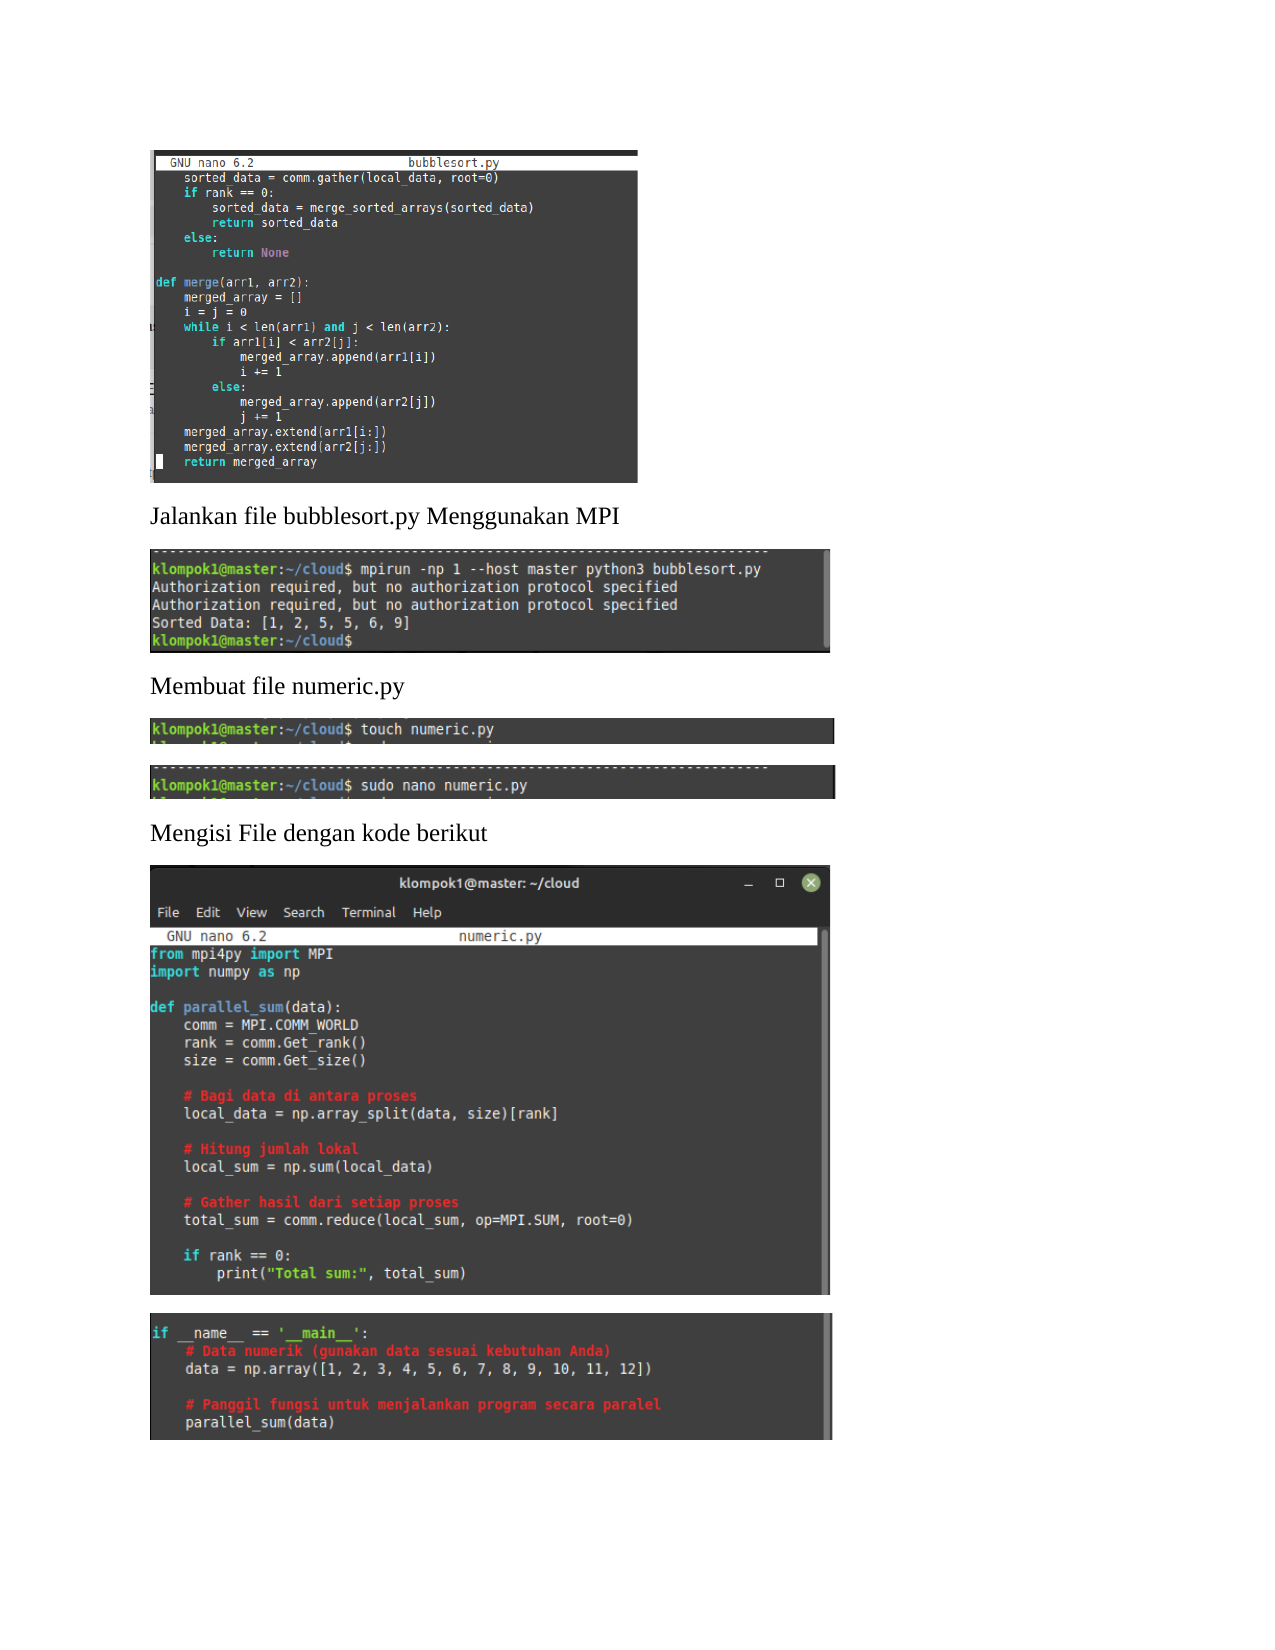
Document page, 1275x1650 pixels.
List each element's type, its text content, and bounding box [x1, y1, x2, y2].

picture [150, 865, 831, 1295]
text Membuat file numeric.py [150, 671, 1125, 700]
picture [150, 150, 638, 483]
picture [150, 718, 835, 744]
text Jalankan file bubblesort.py Menggunakan MPI [150, 501, 1125, 530]
picture [150, 765, 836, 799]
picture [150, 1313, 833, 1440]
picture [150, 549, 831, 653]
text Mengisi File dengan kode berikut [150, 818, 1125, 847]
